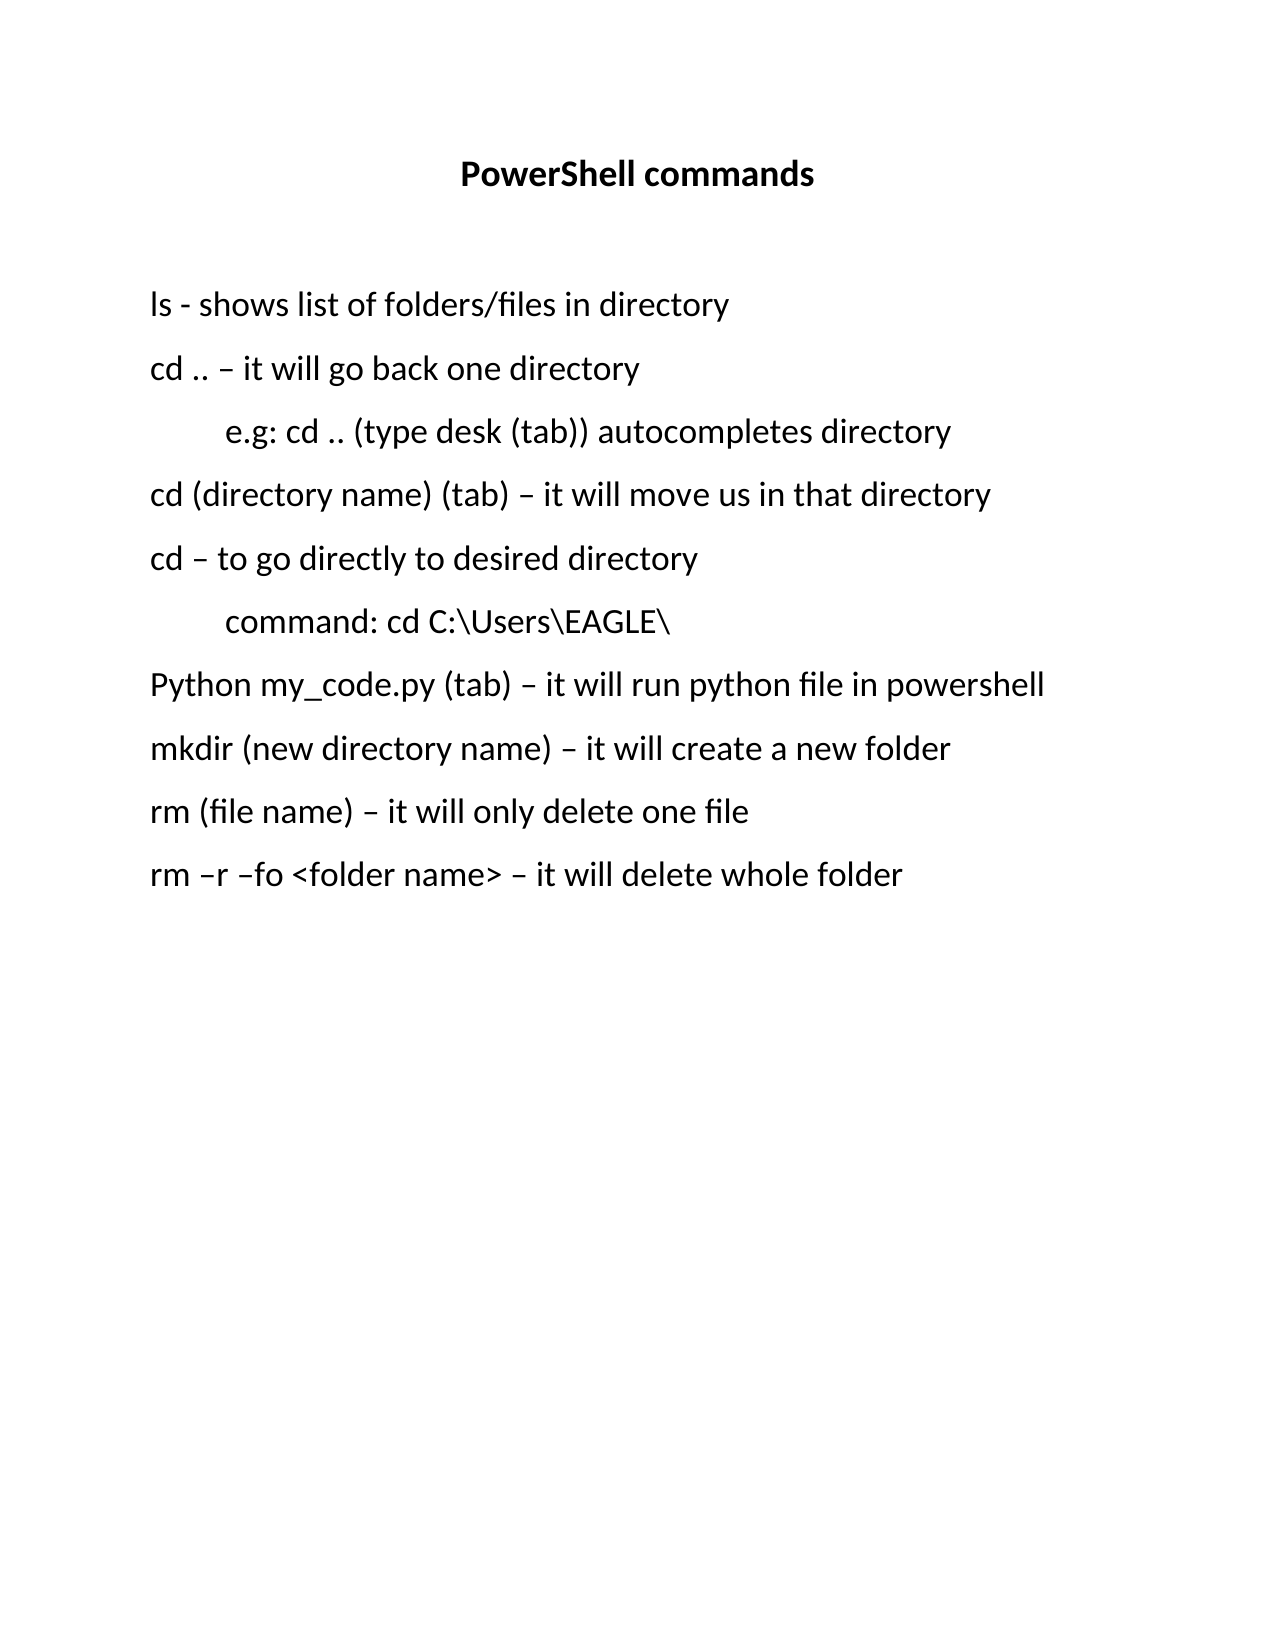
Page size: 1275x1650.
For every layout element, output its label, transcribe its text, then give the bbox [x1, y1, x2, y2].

text cd (directory name) (tab) – it will move us in that directory [150, 472, 1125, 516]
text PowerShell commands [150, 150, 1125, 196]
text command: cd C:\Users\EAGLE\ [150, 599, 1125, 642]
text cd .. – it will go back one directory [150, 346, 1125, 389]
text e.g: cd .. (type desk (tab)) autocompletes directory [150, 409, 1125, 452]
text rm –r –fo <folder name> – it will delete whole folder [150, 852, 1125, 896]
text mkdir (new directory name) – it will create a new folder [150, 726, 1125, 769]
text rm (file name) – it will only delete one file [150, 789, 1125, 832]
text cd – to go directly to desired directory [150, 536, 1125, 579]
text ls - shows list of folders/files in directory [150, 282, 1125, 326]
text Python my_code.py (tab) – it will run python file in powershell [150, 662, 1125, 706]
